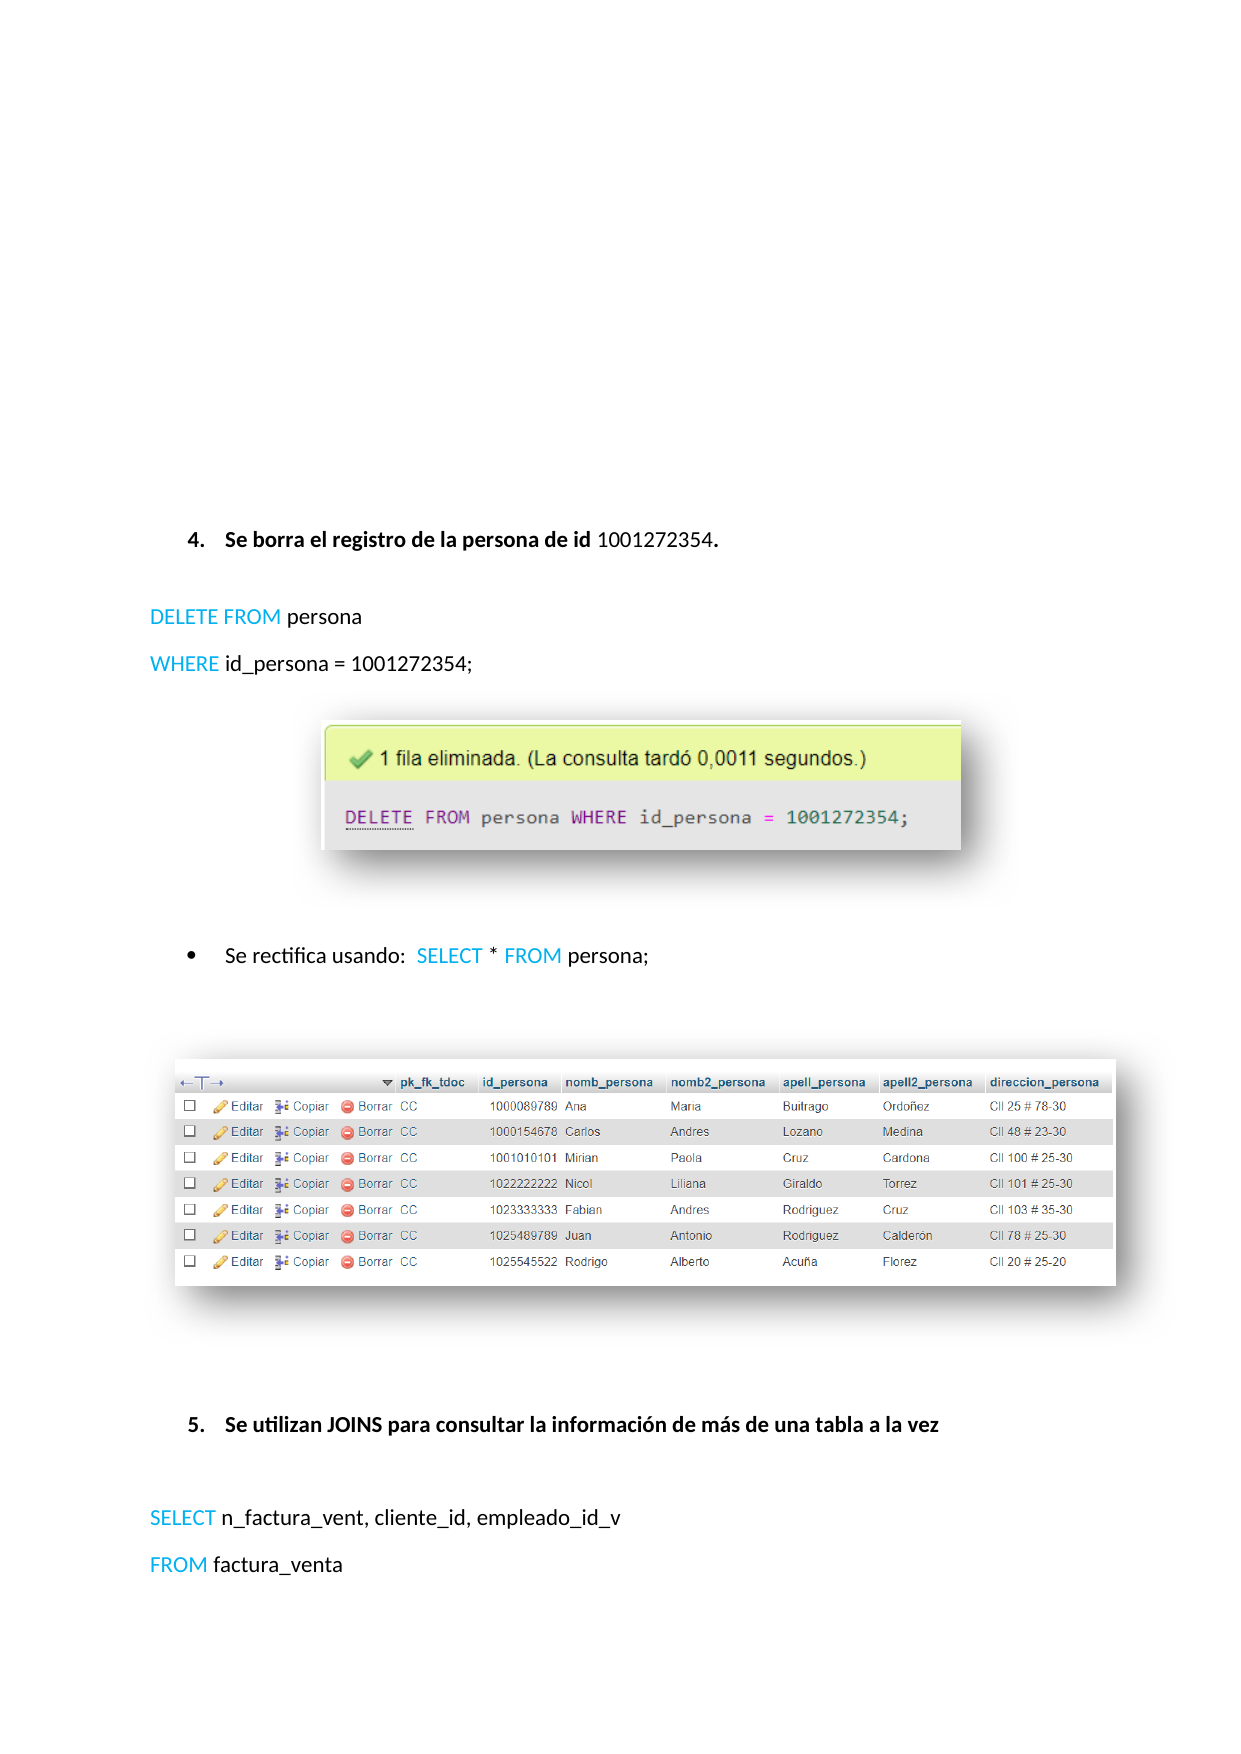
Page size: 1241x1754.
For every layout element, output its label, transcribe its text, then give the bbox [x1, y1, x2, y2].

text FROM factura_venta [150, 1550, 1090, 1578]
list Se borra el registro de la persona de id 1001272354. [187, 525, 1090, 553]
list Se utilizan JOINS para consultar la información de más de una tabla a la vez [187, 1410, 1090, 1438]
picture [175, 1059, 1116, 1286]
list Se rectifica usando: SELECT * FROM persona; [187, 941, 1090, 969]
text WHERE id_persona = 1001272354; [150, 649, 1090, 677]
text DELETE FROM persona [150, 602, 1090, 630]
text SELECT n_factura_vent, cliente_id, empleado_id_v [150, 1503, 1090, 1532]
